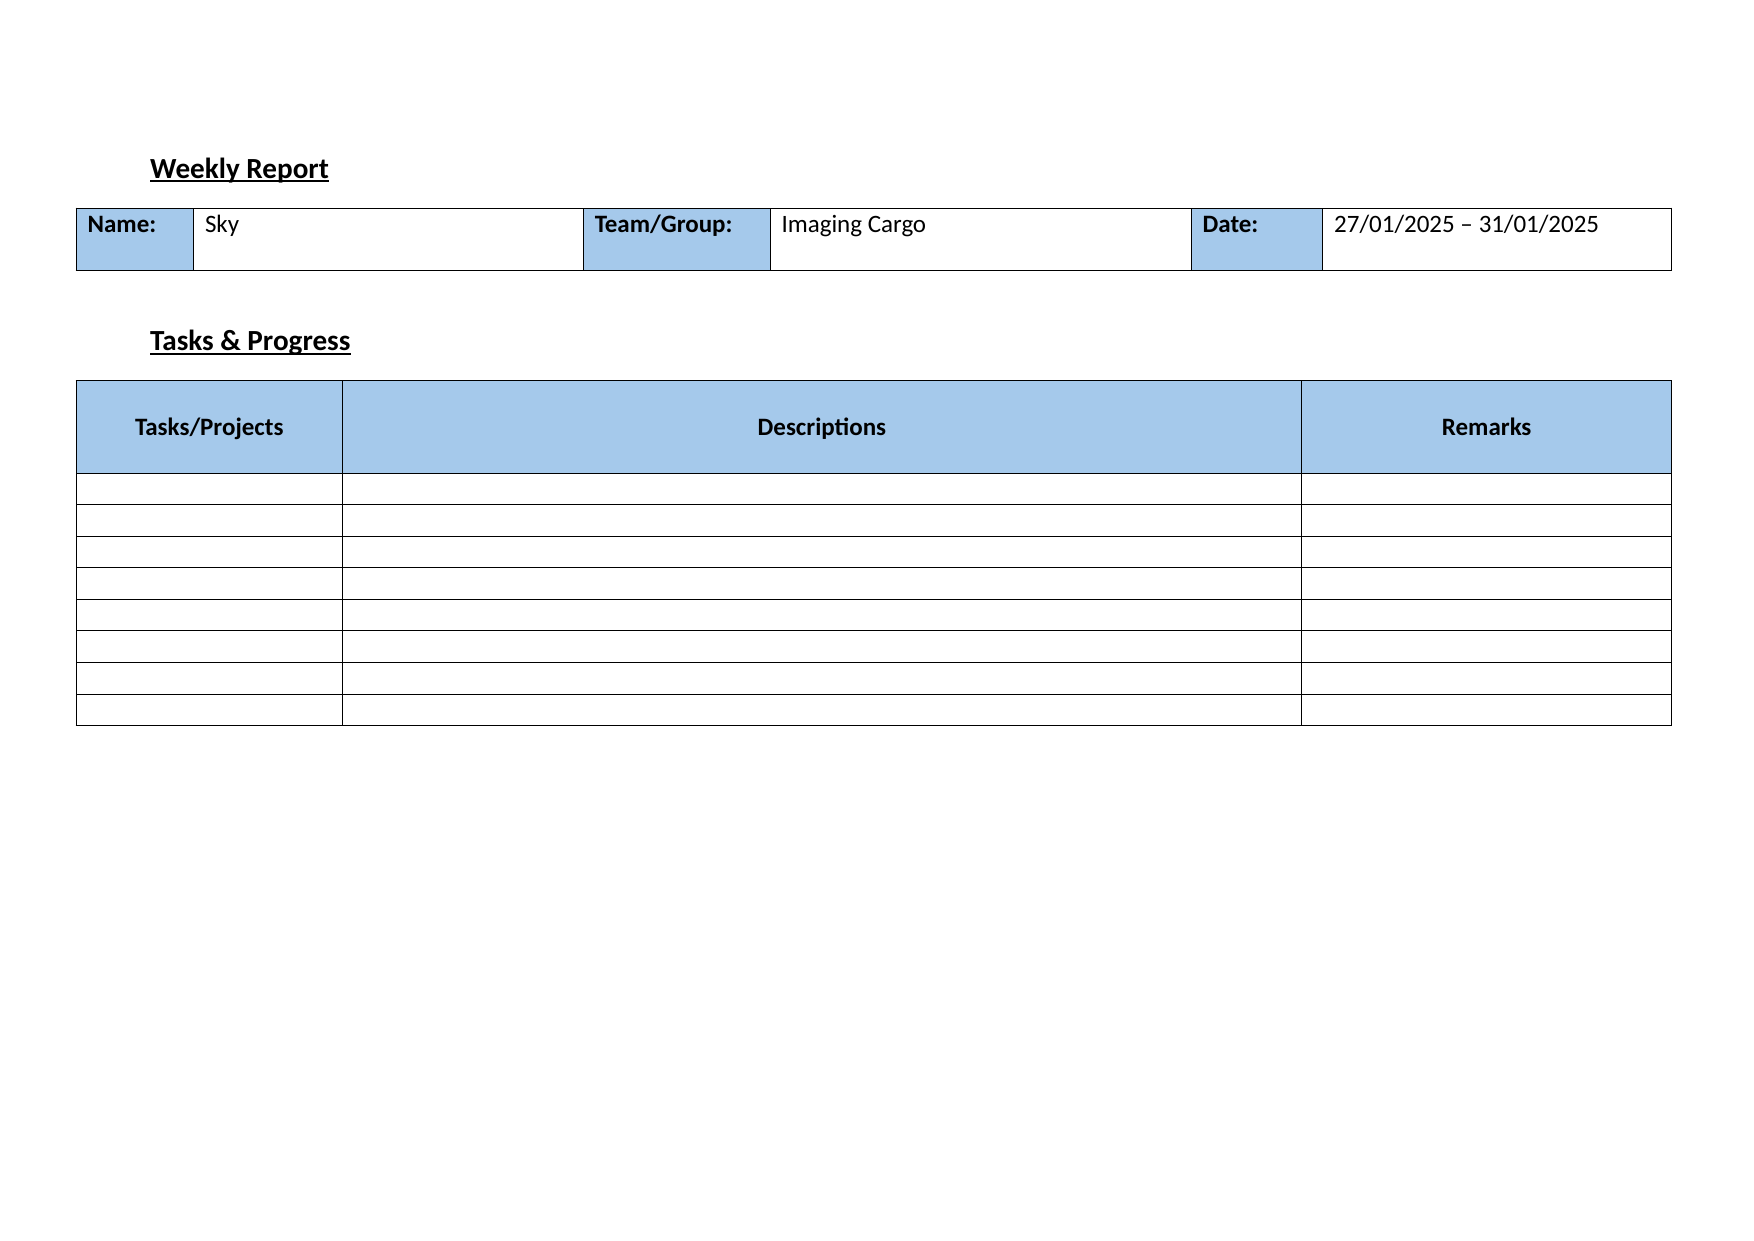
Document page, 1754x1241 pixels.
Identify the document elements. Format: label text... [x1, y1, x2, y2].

table_cell [77, 695, 342, 725]
table_cell [1302, 474, 1671, 504]
table_cell [343, 631, 1301, 662]
table_cell [343, 537, 1301, 567]
table_cell [1302, 537, 1671, 567]
table_cell [1302, 631, 1671, 662]
table_cell [77, 600, 342, 630]
text Tasks & Progress [150, 322, 1604, 358]
table_cell [77, 568, 342, 599]
table_header Descriptions [343, 381, 1301, 473]
table_cell [343, 663, 1301, 693]
table_header Team/Group: [584, 209, 770, 270]
table_header Imaging Cargo [771, 209, 1191, 270]
table_header Tasks/Projects [77, 381, 342, 473]
table_cell [1302, 505, 1671, 536]
table_cell [77, 505, 342, 536]
table_cell [77, 537, 342, 567]
table_header Name: [77, 209, 193, 270]
table_header Sky [194, 209, 583, 270]
table_cell [1302, 695, 1671, 725]
table_cell [77, 663, 342, 693]
table_cell [343, 568, 1301, 599]
table_header 27/01/2025 – 31/01/2025 [1323, 209, 1671, 270]
table_cell [1302, 568, 1671, 599]
table_cell [1302, 600, 1671, 630]
table_cell [343, 695, 1301, 725]
table_header Remarks [1302, 381, 1671, 473]
table_cell [1302, 663, 1671, 693]
table_header Date: [1192, 209, 1322, 270]
text Weekly Report [150, 150, 1604, 186]
table_cell [77, 474, 342, 504]
table_cell [77, 631, 342, 662]
table_cell [343, 505, 1301, 536]
table_cell [343, 600, 1301, 630]
table_cell [343, 474, 1301, 504]
